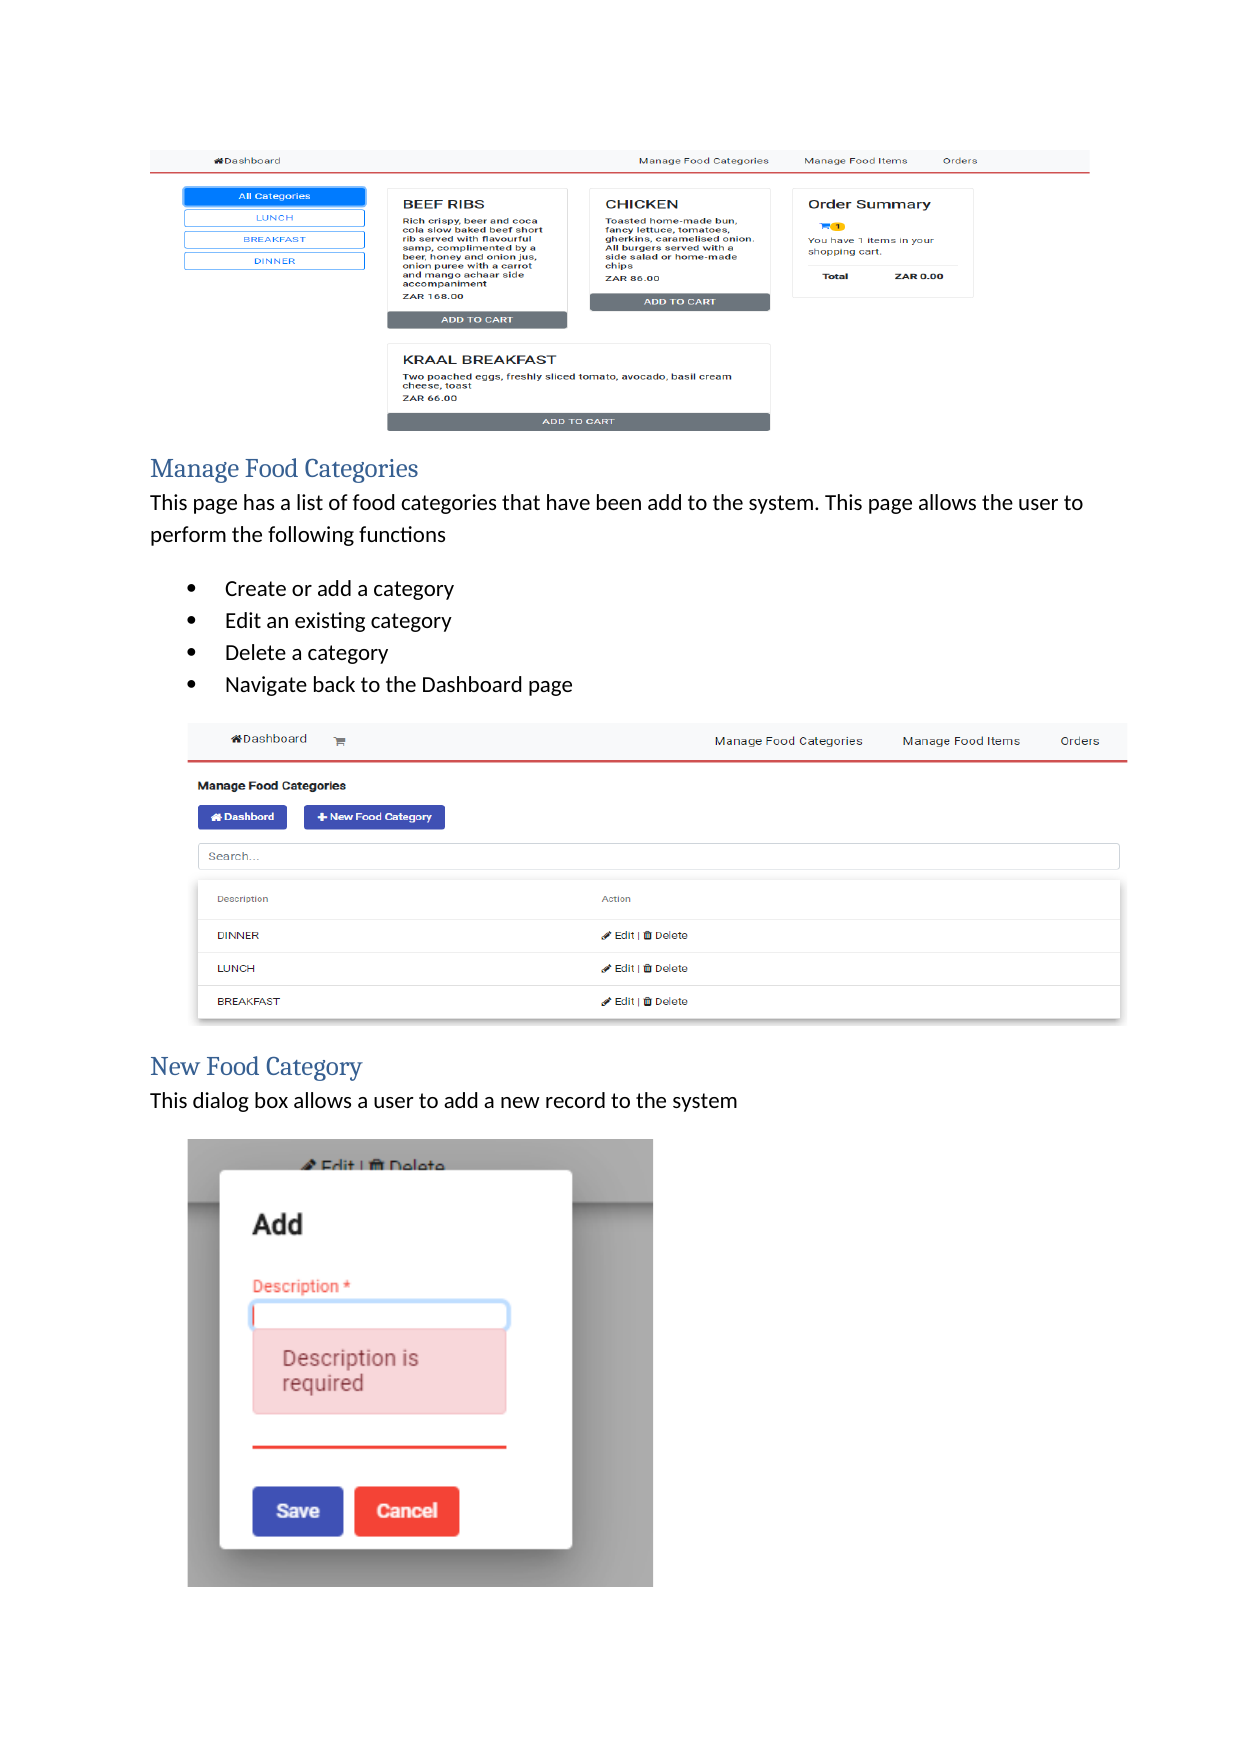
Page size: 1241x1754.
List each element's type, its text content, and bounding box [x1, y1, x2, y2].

subtitle Manage Food Categories [150, 453, 1090, 484]
text This page has a list of food categories that have been add to the system. This page allows the user to perform the following functions [150, 488, 1090, 549]
list Navigate back to the Dashboard page [187, 670, 1090, 698]
list Delete a category [187, 638, 1090, 666]
text This dialog box allows a user to add a new record to the system [150, 1087, 1090, 1114]
list Edit an existing category [187, 606, 1090, 634]
list Create or add a category [187, 574, 1090, 602]
picture [187, 1139, 654, 1587]
subtitle New Food Category [150, 1051, 1090, 1082]
picture [150, 150, 1090, 444]
picture [187, 723, 1128, 1026]
